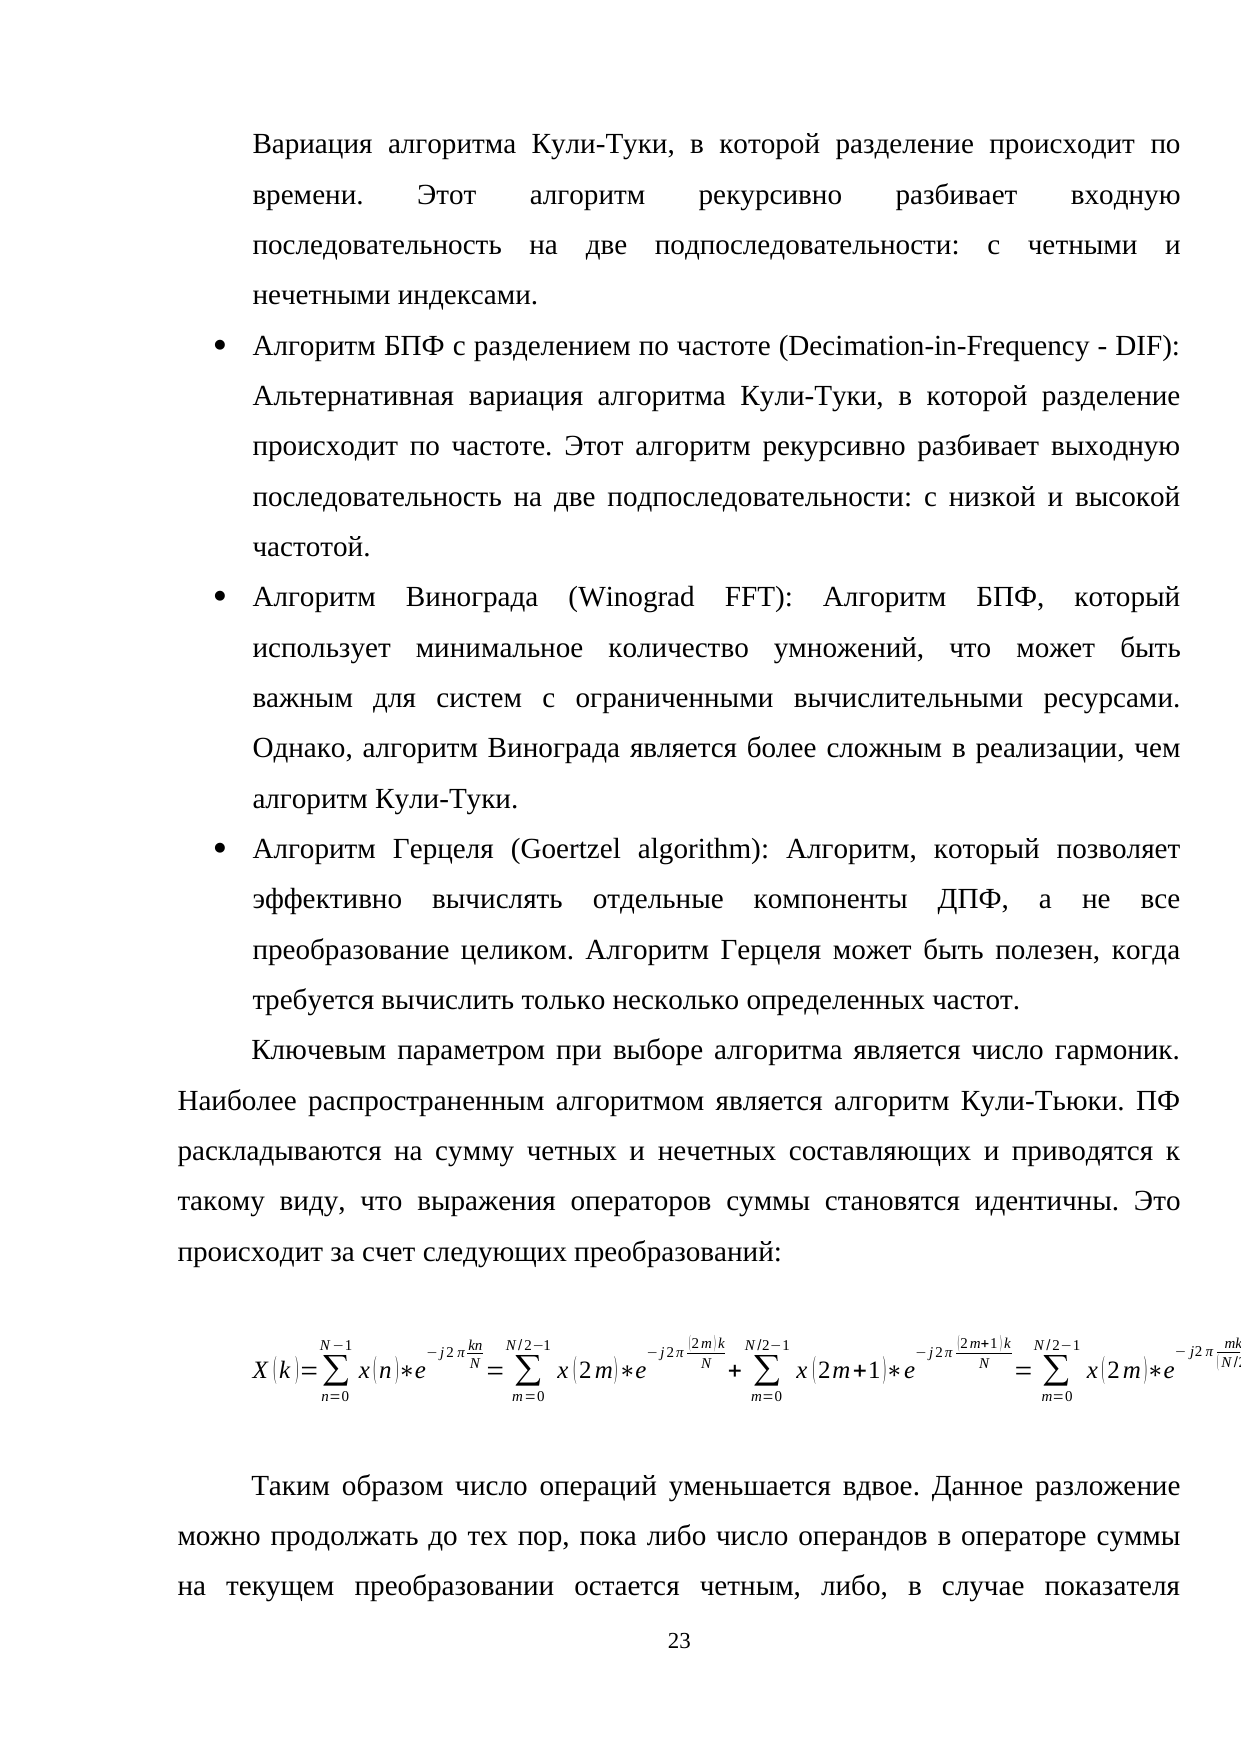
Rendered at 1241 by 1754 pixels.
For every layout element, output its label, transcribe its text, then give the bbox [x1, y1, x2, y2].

list Алгоритм Винограда (Winograd FFT): Алгоритм БПФ, который использует минимальное количество умножений, что может быть важным для систем с ограниченными вычислительными ресурсами. Однако, алгоритм Винограда является более сложным в реализации, чем алгоритм Кули-Туки. [215, 579, 1181, 814]
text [177, 1468, 1181, 1602]
list Алгоритм Герцеля (Goertzel algorithm): Алгоритм, который позволяет эффективно вычислять отдельные компоненты ДПФ, а не все преобразование целиком. Алгоритм Герцеля может быть полезен, когда требуется вычислить только несколько определенных частот. [215, 831, 1181, 1016]
list Алгоритм БПФ с разделением по частоте (Decimation-in-Frequency - DIF): Альтернативная вариация алгоритма Кули-Туки, в которой разделение происходит по частоте. Этот алгоритм рекурсивно разбивает выходную последовательность на две подпоследовательности: с низкой и высокой частотой. [215, 328, 1181, 563]
text Ключевым параметром при выборе алгоритма является число гармоник. Наиболее распространенным алгоритмом является алгоритм Кули-Тьюки. ПФ раскладываются на сумму четных и нечетных составляющих и приводятся к такому виду, что выражения операторов суммы становятся идентичны. Это происходит за счет следующих преобразований: [177, 1032, 1181, 1267]
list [215, 127, 1181, 311]
